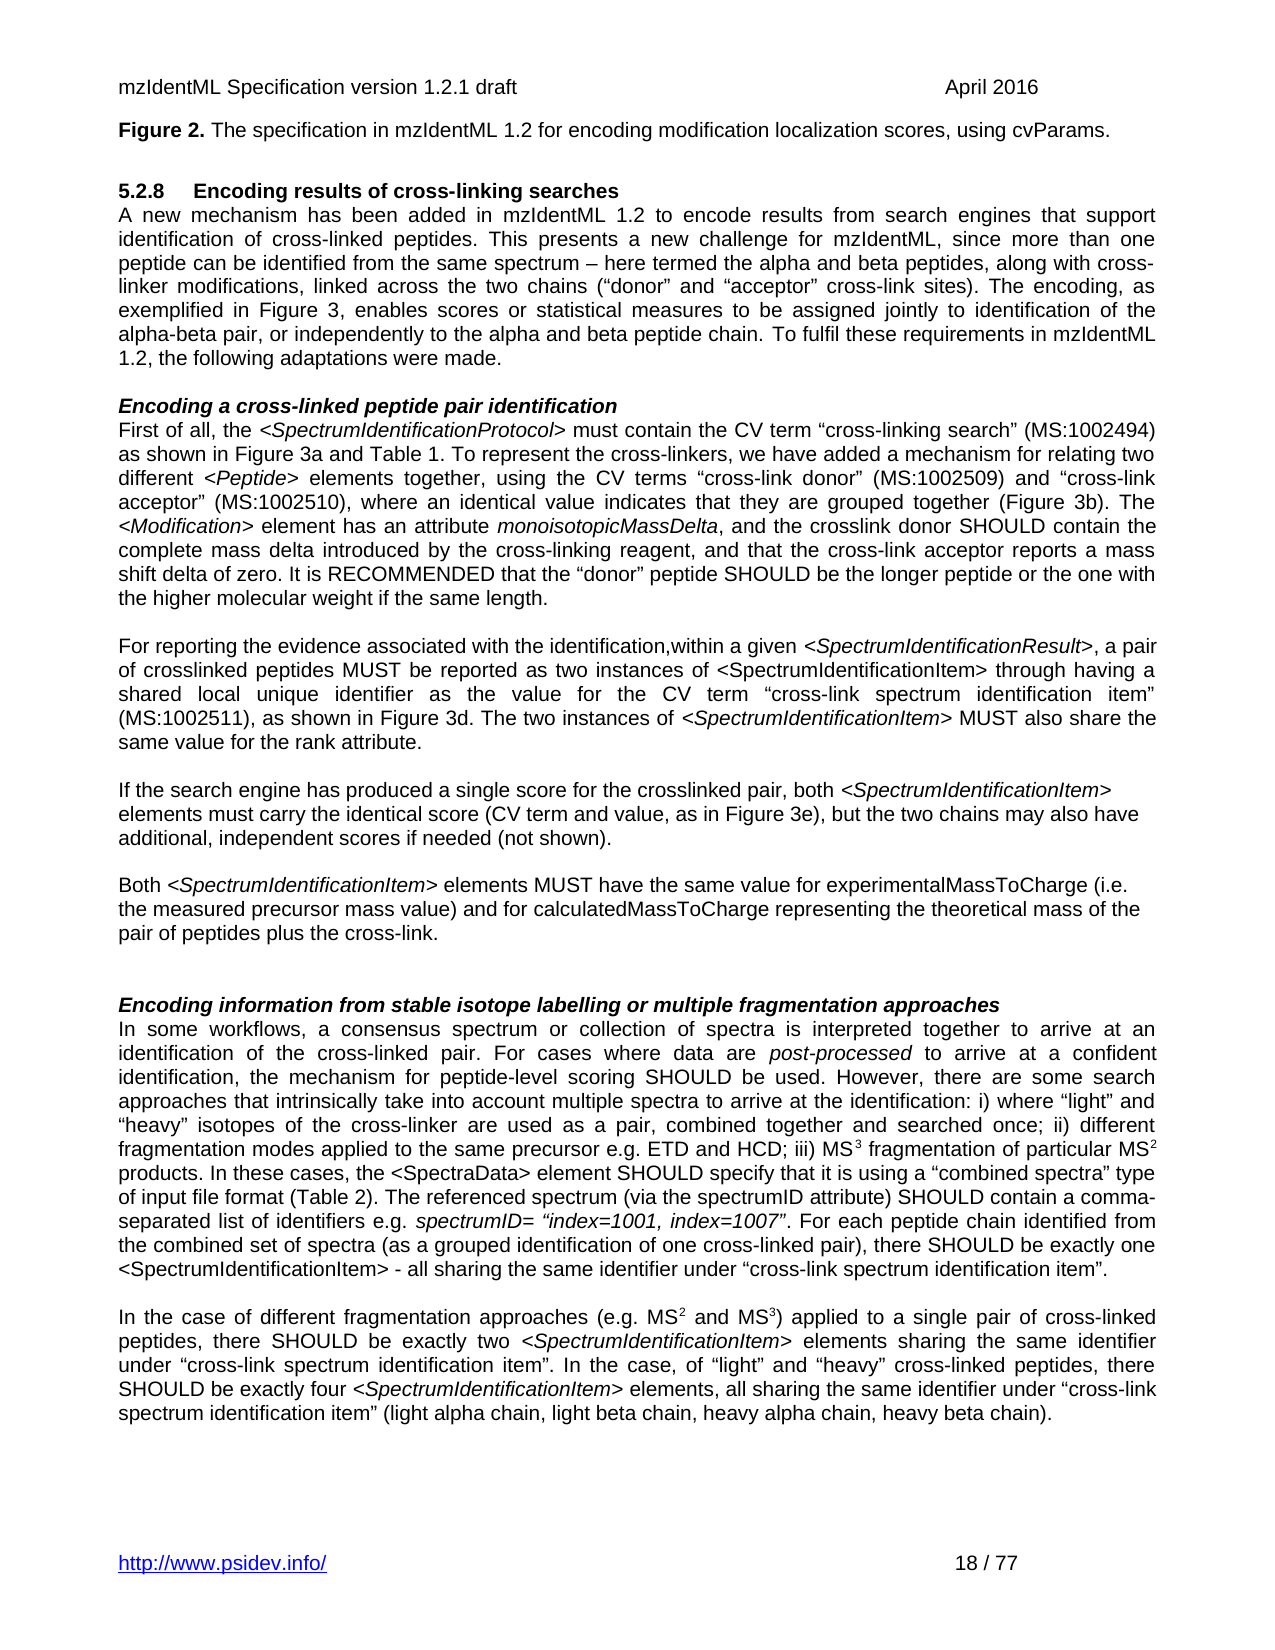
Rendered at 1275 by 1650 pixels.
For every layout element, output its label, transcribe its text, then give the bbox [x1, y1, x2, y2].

text A new mechanism has been added in mzIdentML 1.2 to encode results from search engines that support identification of cross-linked peptides. This presents a new challenge for mzIdentML, since more than one peptide can be identified from the same spectrum – here termed the alpha and beta peptides, along with cross-linker modifications, linked across the two chains (“donor” and “acceptor” cross-link sites). The encoding, as exemplified in Figure 3, enables scores or statistical measures to be assigned jointly to identification of the alpha-beta pair, or independently to the alpha and beta peptide chain. To fulfil these requirements in mzIdentML 1.2, the following adaptations were made. [118, 202, 1157, 370]
text First of all, the <SpectrumIdentificationProtocol> must contain the CV term “cross-linking search” (MS:1002494) as shown in Figure 3a and Table 1. To represent the cross-linkers, we have added a mechanism for relating two different <Peptide> elements together, using the CV terms “cross-link donor” (MS:1002509) and “cross-link acceptor” (MS:1002510), where an identical value indicates that they are grouped together (Figure 3b). The <Modification> element has an attribute monoisotopicMassDelta, and the crosslink donor SHOULD contain the complete mass delta introduced by the cross-linking reagent, and that the cross-link acceptor reports a mass shift delta of zero. It is RECOMMENDED that the “donor” peptide SHOULD be the longer peptide or the one with the higher molecular weight if the same length. [118, 418, 1157, 610]
text For reporting the evidence associated with the identification,within a given <SpectrumIdentificationResult>, a pair of crosslinked peptides MUST be reported as two instances of <SpectrumIdentificationItem> through having a shared local unique identifier as the value for the CV term “cross-link spectrum identification item” (MS:1002511), as shown in Figure 3d. The two instances of <SpectrumIdentificationItem> MUST also share the same value for the rank attribute. [118, 634, 1157, 753]
text In the case of different fragmentation approaches (e.g. MS2 and MS3) applied to a single pair of cross-linked peptides, there SHOULD be exactly two <SpectrumIdentificationItem> elements sharing the same identifier under “cross-link spectrum identification item”. In the case, of “light” and “heavy” cross-linked peptides, there SHOULD be exactly four <SpectrumIdentificationItem> elements, all sharing the same identifier under “cross-link spectrum identification item” (light alpha chain, light beta chain, heavy alpha chain, heavy beta chain). [118, 1304, 1157, 1424]
text If the search engine has produced a single score for the crosslinked pair, both <SpectrumIdentificationItem> elements must carry the identical score (CV term and value, as in Figure 3e), but the two chains may also have additional, independent scores if needed (not shown). [118, 777, 1157, 849]
text Encoding a cross-linked peptide pair identification [118, 394, 1157, 418]
text Both <SpectrumIdentificationItem> elements MUST have the same value for experimentalMassToCharge (i.e. the measured precursor mass value) and for calculatedMassToCharge representing the theoretical mass of the pair of peptides plus the cross-link. [118, 873, 1157, 945]
subtitle Encoding results of cross-linking searches [118, 178, 1157, 202]
text Encoding information from stable isotope labelling or multiple fragmentation approaches [118, 993, 1157, 1017]
text In some workflows, a consensus spectrum or collection of spectra is interpreted together to arrive at an identification of the cross-linked pair. For cases where data are post-processed to arrive at a confident identification, the mechanism for peptide-level scoring SHOULD be used. However, there are some search approaches that intrinsically take into account multiple spectra to arrive at the identification: i) where “light” and “heavy” isotopes of the cross-linker are used as a pair, combined together and searched once; ii) different fragmentation modes applied to the same precursor e.g. ETD and HCD; iii) MS3 fragmentation of particular MS2 products. In these cases, the <SpectraData> element SHOULD specify that it is using a “combined spectra” type of input file format (Table 2). The referenced spectrum (via the spectrumID attribute) SHOULD contain a comma-separated list of identifiers e.g. spectrumID= “index=1001, index=1007”. For each peptide chain identified from the combined set of spectra (as a grouped identification of one cross-linked pair), there SHOULD be exactly one <SpectrumIdentificationItem> - all sharing the same identifier under “cross-link spectrum identification item”. [118, 1017, 1157, 1281]
text Figure 2. The specification in mzIdentML 1.2 for encoding modification localization scores, using cvParams. [118, 118, 1157, 142]
